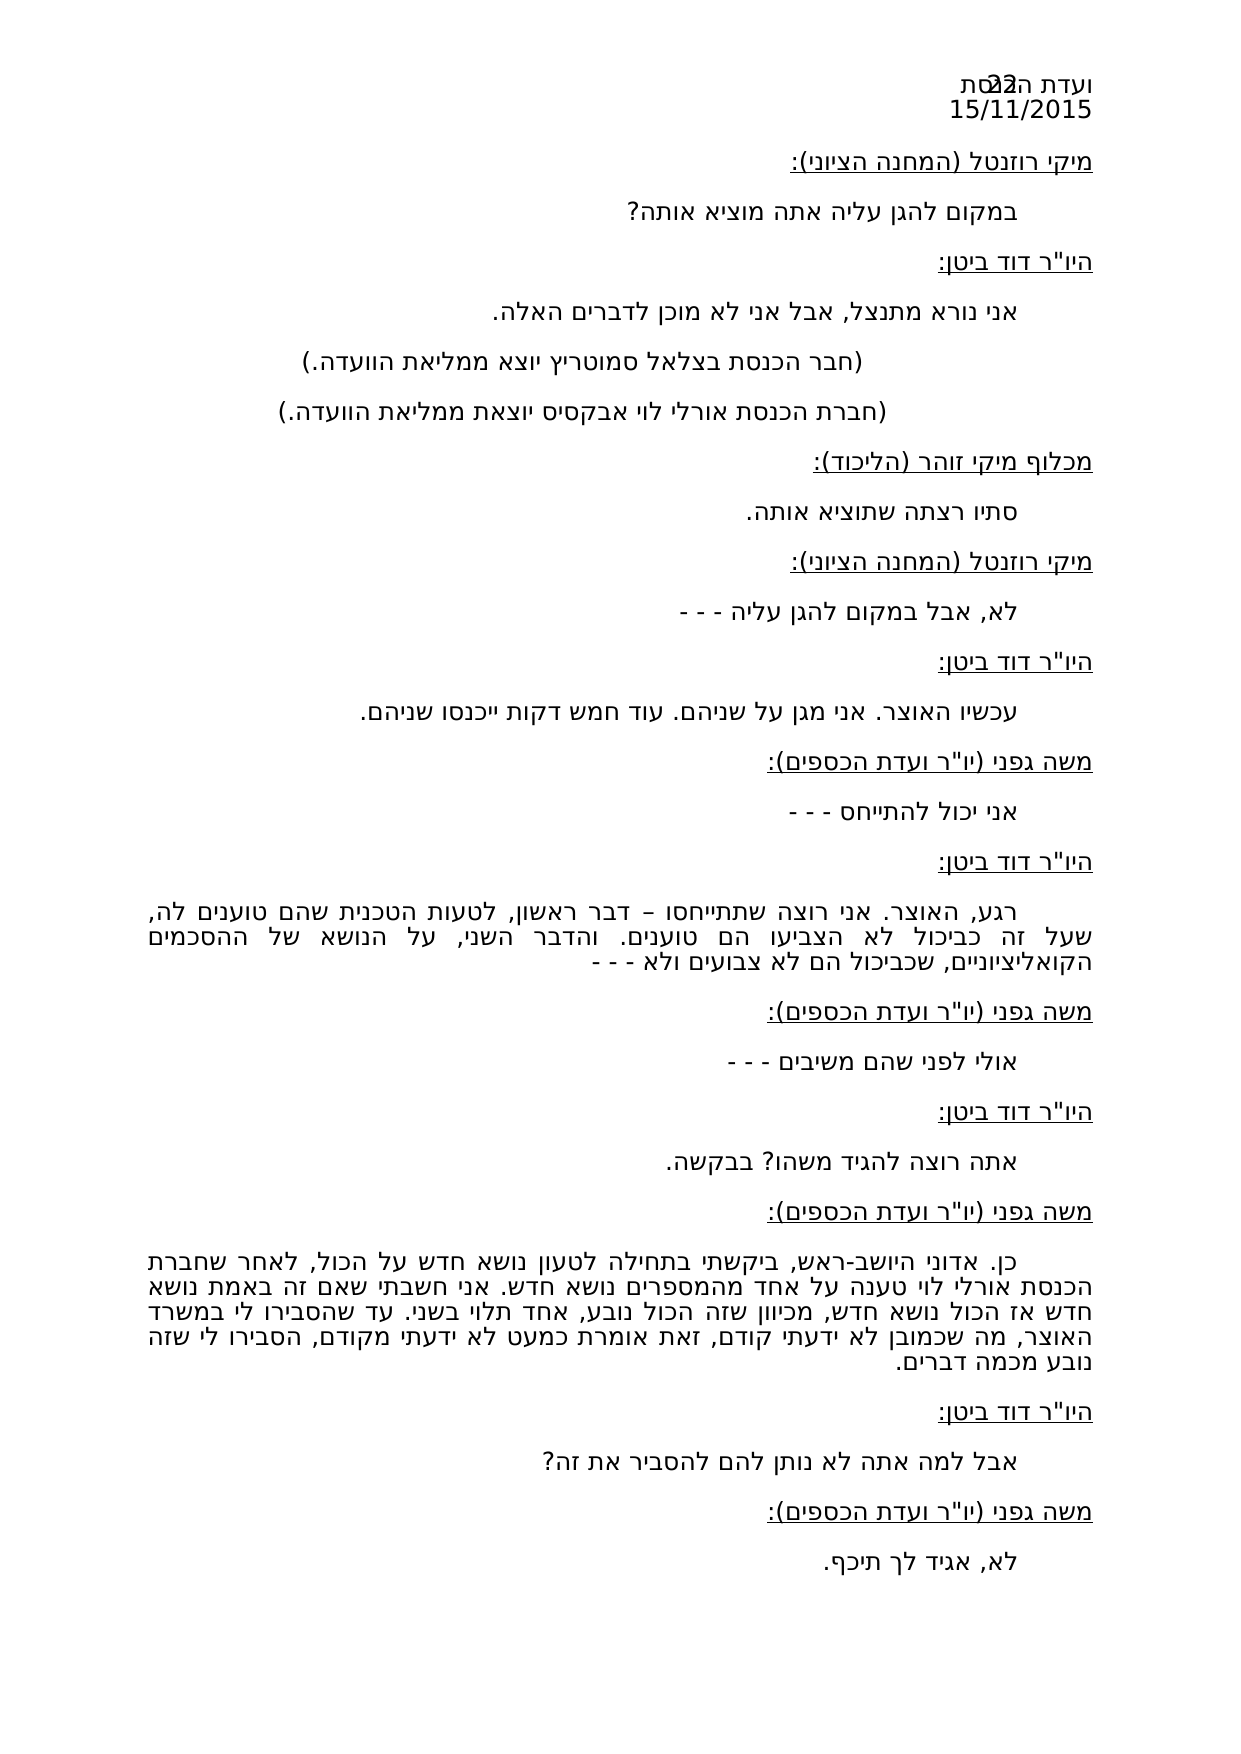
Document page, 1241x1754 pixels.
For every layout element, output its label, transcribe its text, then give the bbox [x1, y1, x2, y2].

text היו"ר דוד ביטן: [147, 850, 1093, 875]
text מיקי רוזנטל (המחנה הציוני): [147, 550, 1093, 575]
text אני יכול להתייחס - - - [147, 800, 1093, 825]
text היו"ר דוד ביטן: [147, 650, 1093, 675]
text (חברת הכנסת אורלי לוי אבקסיס יוצאת ממליאת הוועדה.) [147, 400, 1093, 425]
text במקום להגן עליה אתה מוציא אותה? [147, 200, 1093, 225]
text רגע, האוצר. אני רוצה שתתייחסו – דבר ראשון, לטעות הטכנית שהם טוענים לה, שעל זה כביכול לא הצביעו הם טוענים. והדבר השני, על הנושא של ההסכמים הקואליציוניים, שכביכול הם לא צבועים ולא - - - [147, 900, 1093, 975]
text כן. אדוני היושב-ראש, ביקשתי בתחילה לטעון נושא חדש על הכול, לאחר שחברת הכנסת אורלי לוי טענה על אחד מהמספרים נושא חדש. אני חשבתי שאם זה באמת נושא חדש אז הכול נושא חדש, מכיוון שזה הכול נובע, אחד תלוי בשני. עד שהסבירו לי במשרד האוצר, מה שכמובן לא ידעתי קודם, זאת אומרת כמעט לא ידעתי מקודם, הסבירו לי שזה נובע מכמה דברים. [147, 1250, 1093, 1375]
text משה גפני (יו"ר ועדת הכספים): [147, 750, 1093, 775]
text היו"ר דוד ביטן: [147, 1400, 1093, 1425]
text אני נורא מתנצל, אבל אני לא מוכן לדברים האלה. [147, 300, 1093, 325]
text היו"ר דוד ביטן: [147, 250, 1093, 275]
text מיקי רוזנטל (המחנה הציוני): [147, 150, 1093, 175]
text משה גפני (יו"ר ועדת הכספים): [147, 1200, 1093, 1225]
text לא, אגיד לך תיכף. [147, 1550, 1093, 1575]
text מכלוף מיקי זוהר (הליכוד): [147, 450, 1093, 475]
text אבל למה אתה לא נותן להם להסביר את זה? [147, 1450, 1093, 1475]
text היו"ר דוד ביטן: [147, 1100, 1093, 1125]
text לא, אבל במקום להגן עליה - - - [147, 600, 1093, 625]
text אתה רוצה להגיד משהו? בבקשה. [147, 1150, 1093, 1175]
text (חבר הכנסת בצלאל סמוטריץ יוצא ממליאת הוועדה.) [147, 350, 1093, 375]
text משה גפני (יו"ר ועדת הכספים): [147, 1500, 1093, 1525]
text עכשיו האוצר. אני מגן על שניהם. עוד חמש דקות ייכנסו שניהם. [147, 700, 1093, 725]
text סתיו רצתה שתוציא אותה. [147, 500, 1093, 525]
text אולי לפני שהם משיבים - - - [147, 1050, 1093, 1075]
text משה גפני (יו"ר ועדת הכספים): [147, 1000, 1093, 1025]
